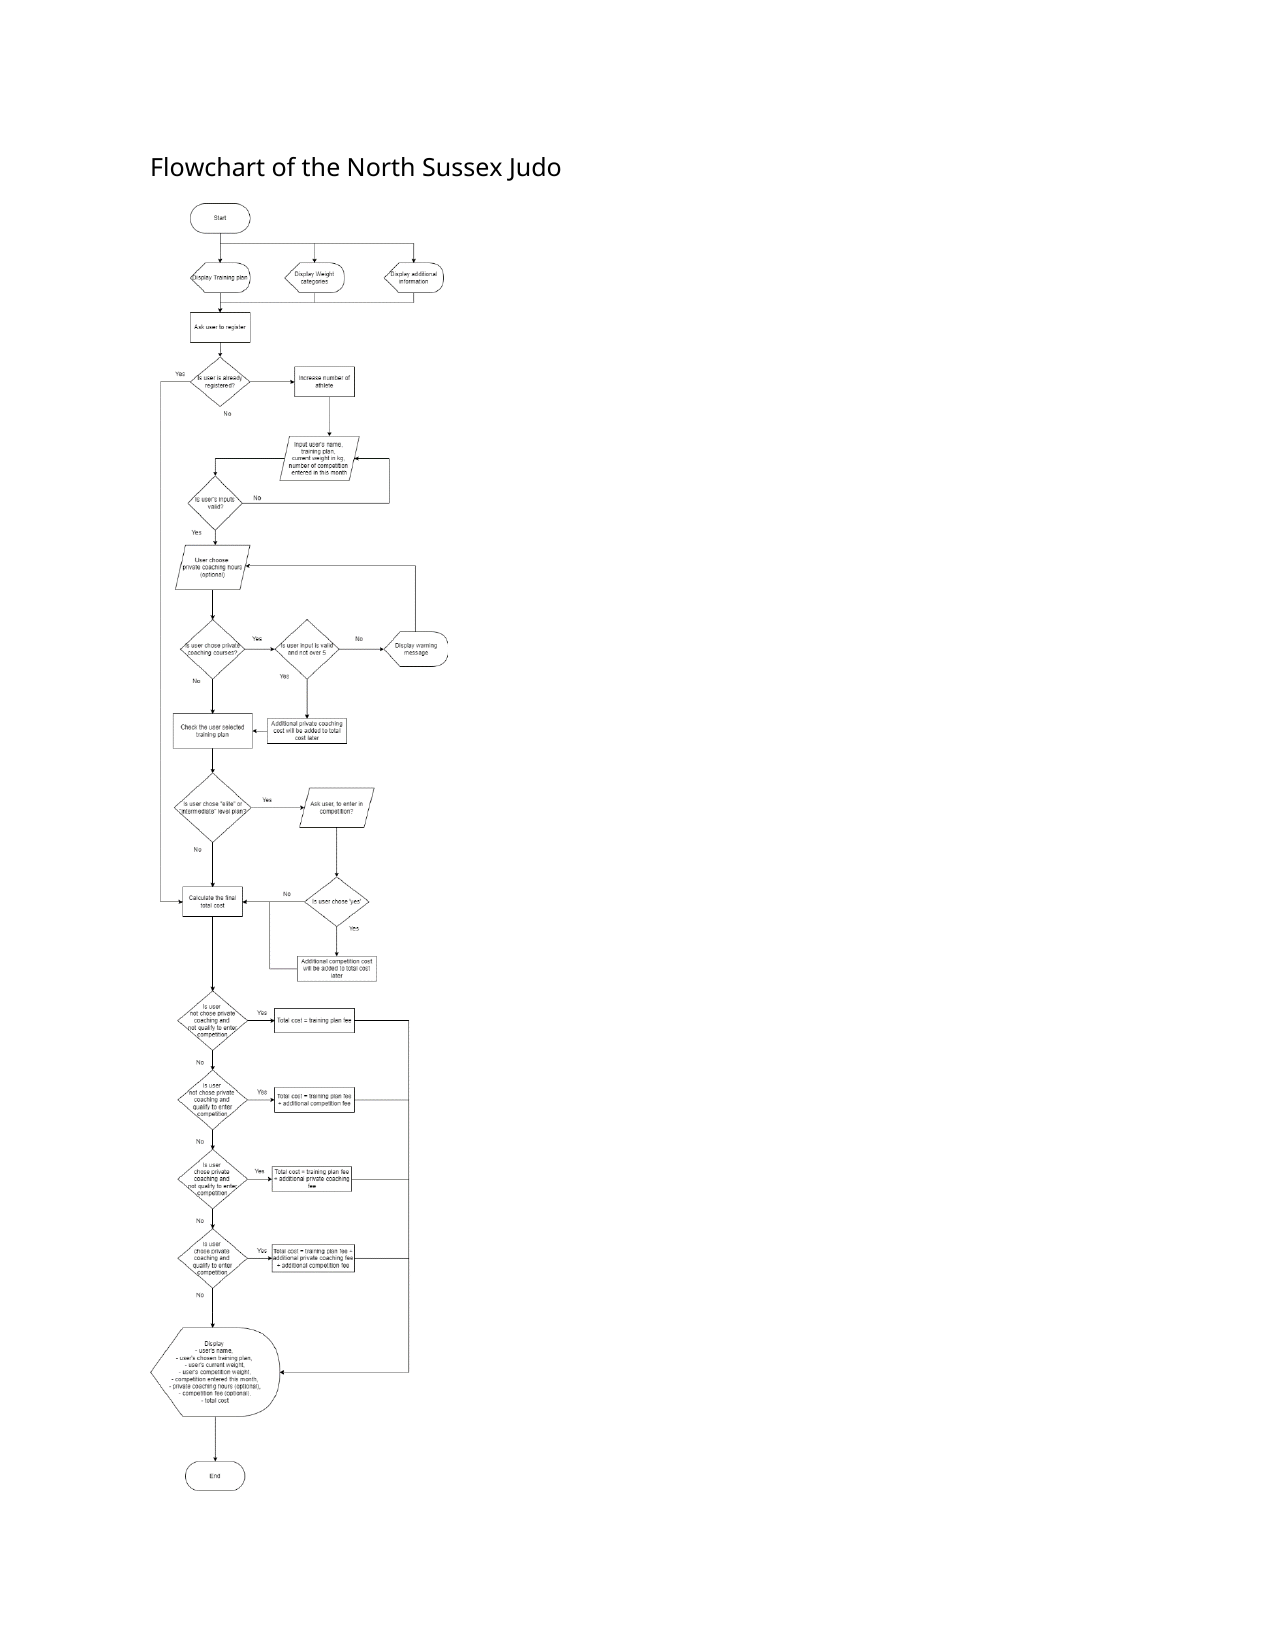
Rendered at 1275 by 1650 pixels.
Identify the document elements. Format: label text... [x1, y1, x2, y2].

picture [150, 203, 448, 1491]
text Flowchart of the North Sussex Judo [150, 150, 1125, 184]
